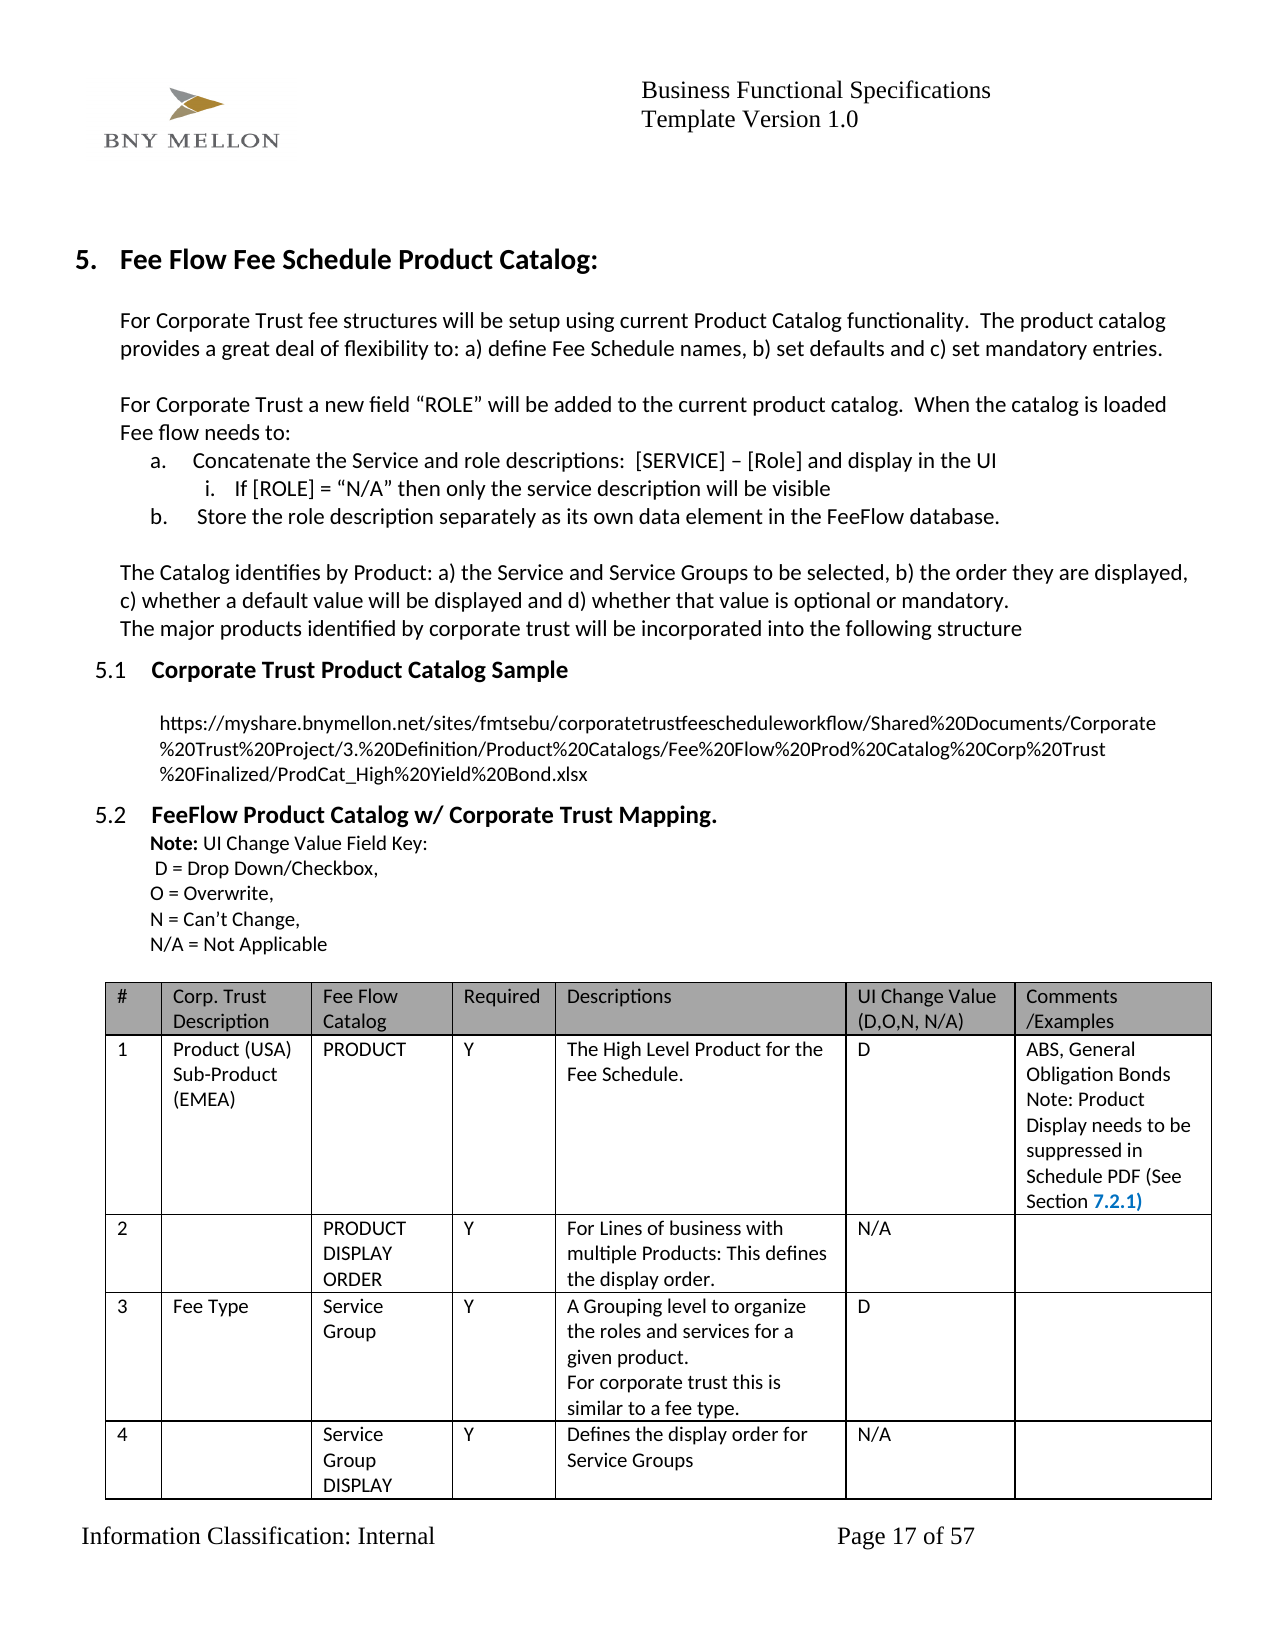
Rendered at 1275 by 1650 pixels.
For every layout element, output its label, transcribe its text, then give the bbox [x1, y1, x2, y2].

table_cell [1016, 1293, 1211, 1420]
table_cell [1016, 1215, 1211, 1291]
table_header # [106, 983, 161, 1034]
text For Corporate Trust fee structures will be setup using current Product Catalog functionality. The product catalog provides a great deal of flexibility to: a) define Fee Schedule names, b) set defaults and c) set mandatory entries. [120, 306, 1200, 362]
table_cell [162, 1215, 311, 1291]
text D = Drop Down/Checkbox, [150, 855, 1200, 881]
text The Catalog identifies by Product: a) the Service and Service Groups to be selected, b) the order they are displayed, c) whether a default value will be displayed and d) whether that value is optional or mandatory. [120, 558, 1200, 614]
table_cell Defines the display order for Service Groups [556, 1422, 845, 1498]
table_cell N/A [847, 1422, 1014, 1498]
table_cell The High Level Product for the Fee Schedule. [556, 1036, 845, 1214]
subtitle FeeFlow Product Catalog w/ Corporate Trust Mapping. [94, 799, 1200, 830]
text For Corporate Trust a new field “ROLE” will be added to the current product catalog. When the catalog is loaded Fee flow needs to: [120, 390, 1200, 446]
table_cell Service Group DISPLAY ORDER [312, 1422, 452, 1498]
table_cell ABS, General Obligation Bonds Note: Product Display needs to be suppressed in Schedule PDF (See Section 7.2.1) [1016, 1036, 1211, 1214]
table_cell 3 [106, 1293, 161, 1420]
table_cell D [847, 1293, 1014, 1420]
subtitle Fee Flow Fee Schedule Product Catalog: [75, 241, 1200, 277]
table_cell [1016, 1422, 1211, 1498]
table_cell Fee Type [162, 1293, 311, 1420]
table_cell PRODUCT [312, 1036, 452, 1214]
table_cell Y [453, 1036, 555, 1214]
table_header Comments /Examples [1016, 983, 1211, 1034]
table_cell D [847, 1036, 1014, 1214]
table_cell 1 [106, 1036, 161, 1214]
picture [86, 75, 297, 161]
table_header Required [453, 983, 555, 1034]
table_header UI Change Value (D,O,N, N/A) [847, 983, 1014, 1034]
text N/A = Not Applicable [75, 931, 1200, 957]
text Note: UI Change Value Field Key: [150, 830, 1200, 855]
table_cell For Lines of business with multiple Products: This defines the display order. [556, 1215, 845, 1291]
list Concatenate the Service and role descriptions: [SERVICE] – [Role] and display in the UI [150, 446, 1200, 474]
table_cell Y [453, 1422, 555, 1498]
text https://myshare.bnymellon.net/sites/fmtsebu/corporatetrustfeescheduleworkflow/Shared%20Documents/Corporate%20Trust%20Project/3.%20Definition/Product%20Catalogs/Fee%20Flow%20Prod%20Catalog%20Corp%20Trust%20Finalized/ProdCat_High%20Yield%20Bond.xlsx [159, 711, 1200, 787]
table_header Corp. Trust Description [162, 983, 311, 1034]
table_header Descriptions [556, 983, 845, 1034]
text The major products identified by corporate trust will be incorporated into the following structure [120, 614, 1200, 642]
list Store the role description separately as its own data element in the FeeFlow database. [150, 502, 1200, 530]
table_cell 2 [106, 1215, 161, 1291]
text N = Can’t Change, [150, 906, 1200, 931]
subtitle Corporate Trust Product Catalog Sample [94, 654, 1200, 685]
list If [ROLE] = “N/A” then only the service description will be visible [216, 474, 1200, 502]
table_cell Product (USA) Sub-Product (EMEA) [162, 1036, 311, 1214]
table_cell Y [453, 1293, 555, 1420]
table_cell A Grouping level to organize the roles and services for a given product. For corporate trust this is similar to a fee type. [556, 1293, 845, 1420]
table_cell 4 [106, 1422, 161, 1498]
table_cell PRODUCT DISPLAY ORDER [312, 1215, 452, 1291]
table_cell Service Group [312, 1293, 452, 1420]
table_header Fee Flow Catalog [312, 983, 452, 1034]
table_cell N/A [847, 1215, 1014, 1291]
text O = Overwrite, [150, 881, 1200, 906]
table_cell Y [453, 1215, 555, 1291]
table_cell [162, 1422, 311, 1498]
